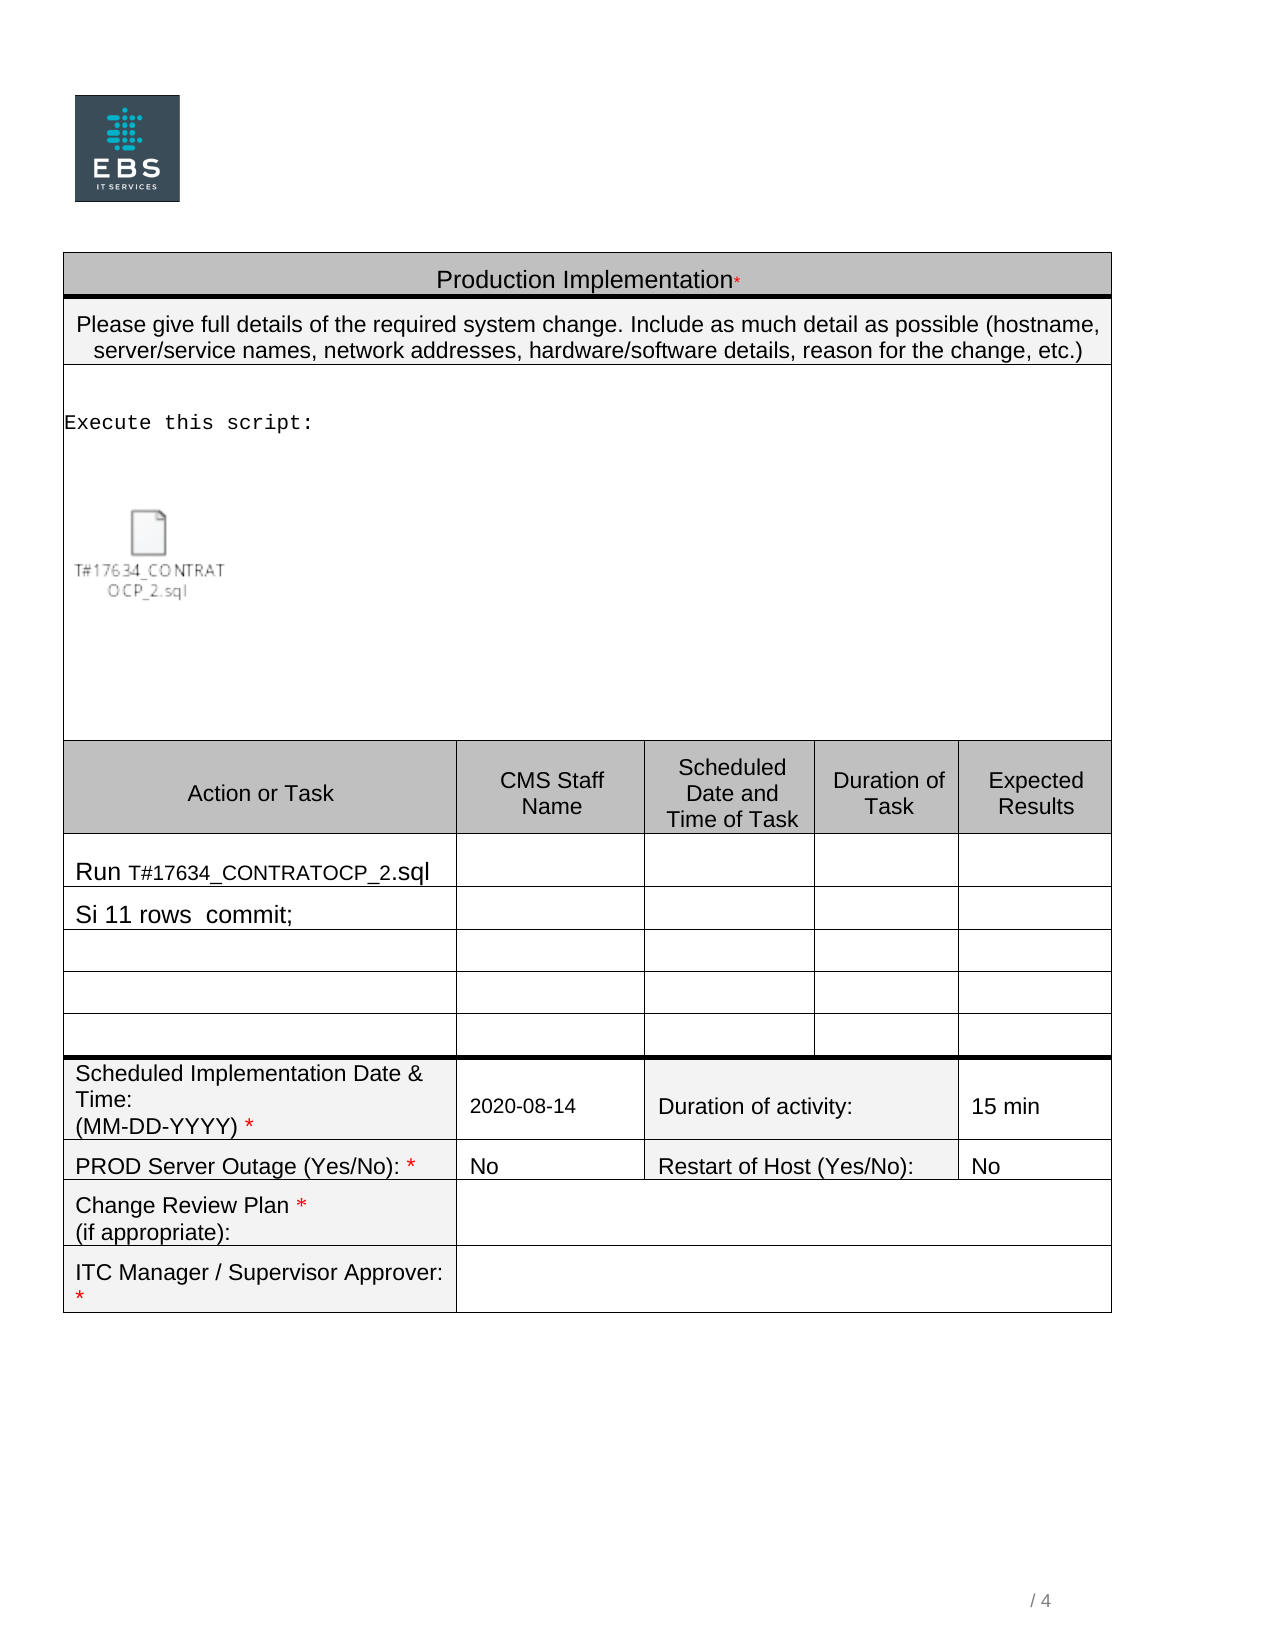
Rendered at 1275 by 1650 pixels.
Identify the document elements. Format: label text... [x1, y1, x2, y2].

table_cell [457, 1014, 644, 1055]
table_cell [457, 834, 644, 886]
table_cell Change Review Plan * (if appropriate): [64, 1180, 456, 1245]
table_cell 2020-08-14 [457, 1060, 644, 1139]
table_cell Action or Task [64, 741, 456, 833]
table_cell No [959, 1140, 1111, 1179]
table_cell [645, 972, 814, 1013]
table_cell Scheduled Implementation Date & Time: (MM-DD-YYYY) * [64, 1060, 456, 1139]
table_cell [457, 972, 644, 1013]
table_cell ITC Manager / Supervisor Approver: * [64, 1246, 456, 1312]
table_cell PROD Server Outage (Yes/No): * [64, 1140, 456, 1179]
table_cell Scheduled Date and Time of Task [645, 741, 814, 833]
table_cell [64, 1014, 456, 1055]
table_cell [457, 930, 644, 971]
table_cell [645, 930, 814, 971]
table_cell [645, 1014, 814, 1055]
table_cell Please give full details of the required system change. Include as much detail as possible (hostname, server/service names, network addresses, hardware/software details, reason for the change, etc.) [64, 299, 1111, 364]
table_cell Restart of Host (Yes/No): [645, 1140, 958, 1179]
table_cell [959, 930, 1111, 971]
table_cell [457, 1246, 1111, 1312]
table_cell [457, 1180, 1111, 1245]
table_cell [815, 972, 958, 1013]
table_cell Run T#17634_CONTRATOCP_2.sql [64, 834, 456, 886]
table_cell [815, 887, 958, 928]
table_cell [815, 930, 958, 971]
table_cell [959, 887, 1111, 928]
table_cell CMS Staff Name [457, 741, 644, 833]
table_cell [645, 834, 814, 886]
table_cell Duration of activity: [645, 1060, 958, 1139]
table_cell [457, 887, 644, 928]
table_cell Si 11 rows commit; [64, 887, 456, 928]
picture [75, 95, 180, 202]
table_cell [959, 834, 1111, 886]
table_cell [645, 887, 814, 928]
table_cell [64, 930, 456, 971]
table_cell 15 min [959, 1060, 1111, 1139]
table_cell [959, 1014, 1111, 1055]
table_header Production Implementation* [64, 253, 1111, 294]
table_cell No [457, 1140, 644, 1179]
table_cell [815, 1014, 958, 1055]
table_cell Expected Results [959, 741, 1111, 833]
table_cell Execute this script: [64, 365, 1111, 740]
table_cell [959, 972, 1111, 1013]
table_cell Duration of Task [815, 741, 958, 833]
table_cell [815, 834, 958, 886]
table_cell [64, 972, 456, 1013]
